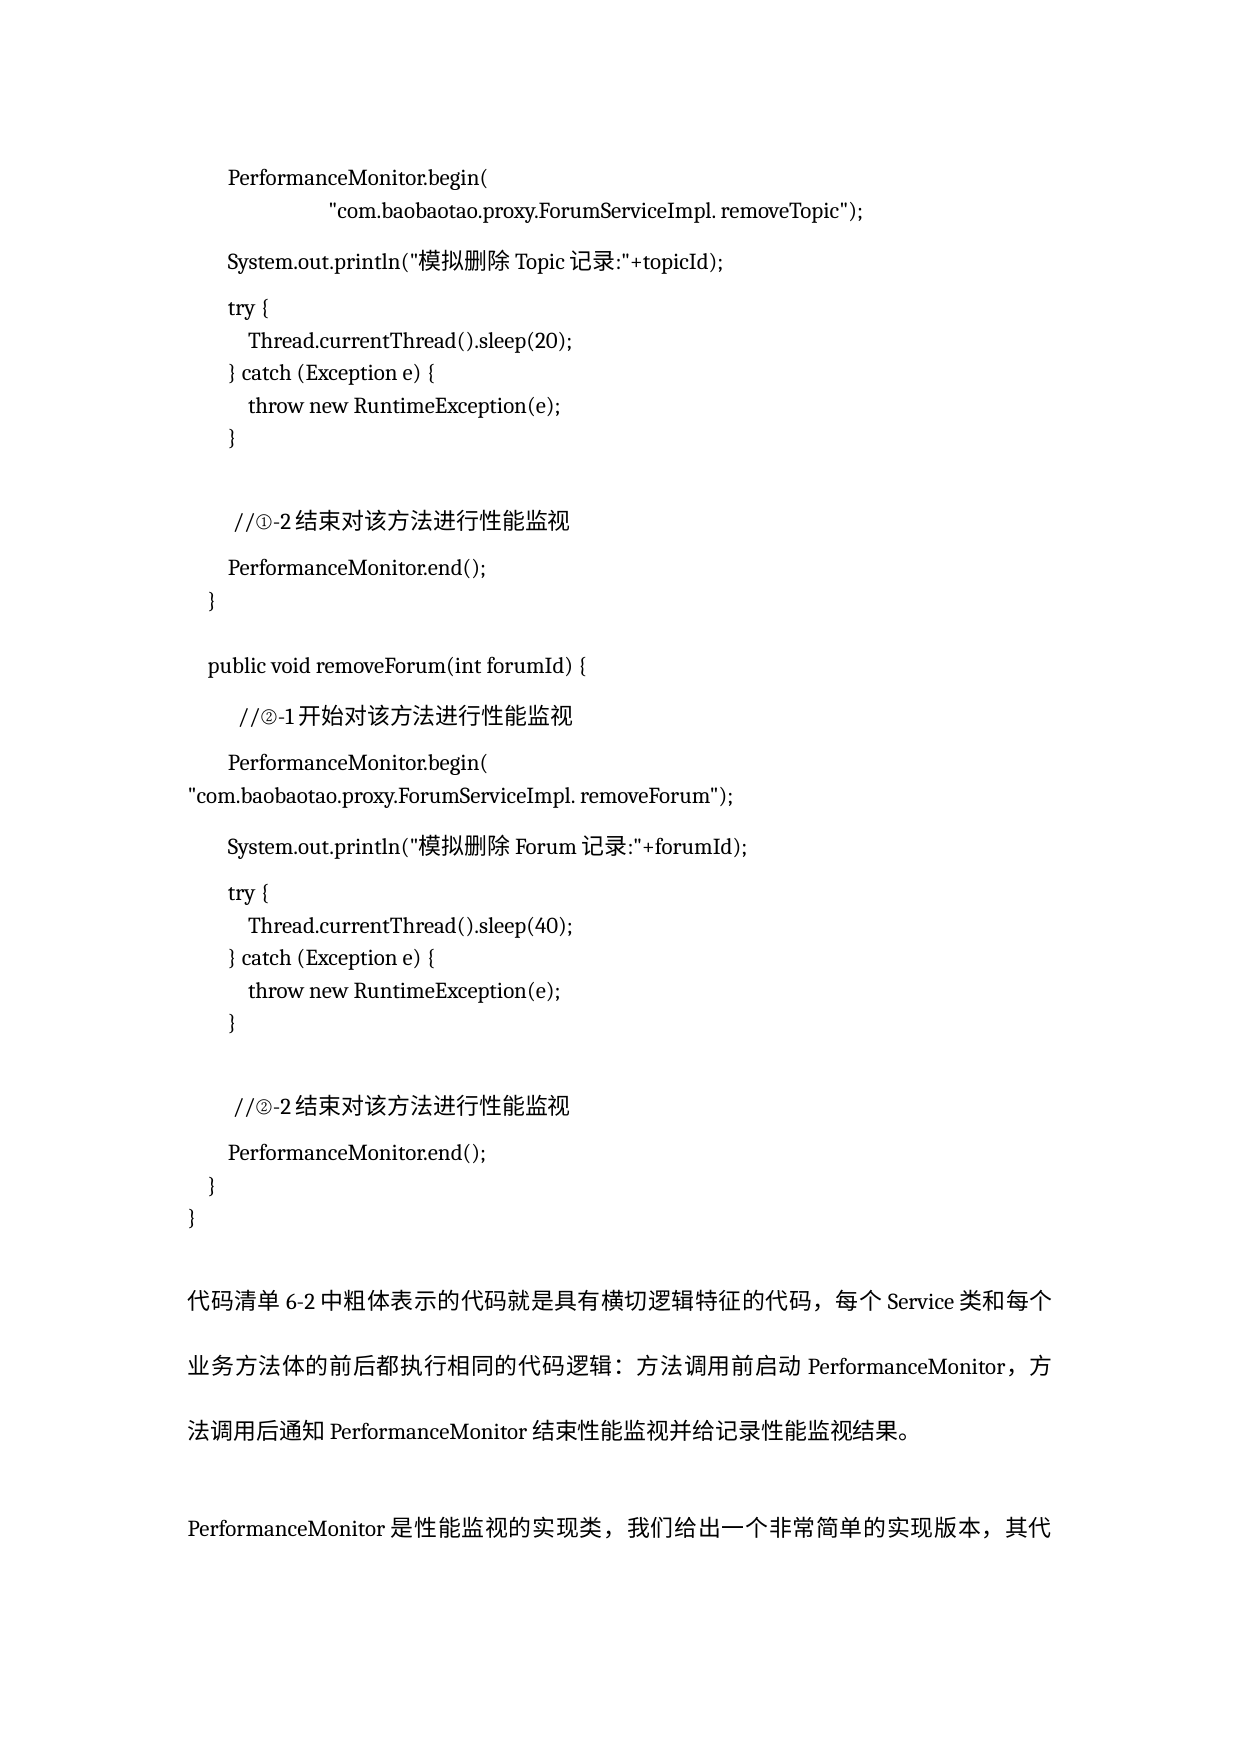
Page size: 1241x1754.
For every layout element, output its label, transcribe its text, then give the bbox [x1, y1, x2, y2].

text public void removeForum(int forumId) { [187, 649, 1053, 682]
text } [187, 1007, 1053, 1039]
text 代码清单6-2中粗体表示的代码就是具有横切逻辑特征的代码，每个Service类和每个业务方法体的前后都执行相同的代码逻辑：方法调用前启动PerformanceMonitor，方法调用后通知PerformanceMonitor结束性能监视并给记录性能监视结果。 [187, 1267, 1053, 1462]
text } [187, 1202, 1053, 1234]
text PerformanceMonitor.begin( [187, 747, 1053, 779]
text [187, 1494, 1053, 1559]
text PerformanceMonitor.end(); [187, 1137, 1053, 1169]
text System.out.println("模拟删除Topic记录:"+topicId); [187, 227, 1053, 292]
text try { [187, 877, 1053, 909]
text "com.baobaotao.proxy.ForumServiceImpl. removeForum"); [187, 779, 1053, 812]
text Thread.currentThread().sleep(40); [187, 909, 1053, 942]
text "com.baobaotao.proxy.ForumServiceImpl. removeTopic"); [187, 194, 1053, 227]
text System.out.println("模拟删除Forum记录:"+forumId); [187, 812, 1053, 877]
text try { [187, 292, 1053, 324]
text throw new RuntimeException(e); [187, 974, 1053, 1007]
text } catch (Exception e) { [187, 942, 1053, 974]
text Thread.currentThread().sleep(20); [187, 324, 1053, 357]
text } [187, 1169, 1053, 1202]
text //②-1开始对该方法进行性能监视 [187, 682, 1053, 747]
text //①-2结束对该方法进行性能监视 [187, 487, 1053, 552]
text PerformanceMonitor.end(); [187, 552, 1053, 584]
text throw new RuntimeException(e); [187, 389, 1053, 422]
text //②-2结束对该方法进行性能监视 [187, 1072, 1053, 1137]
text } catch (Exception e) { [187, 357, 1053, 389]
text } [187, 584, 1053, 617]
text PerformanceMonitor.begin( [187, 162, 1053, 194]
text } [187, 422, 1053, 454]
